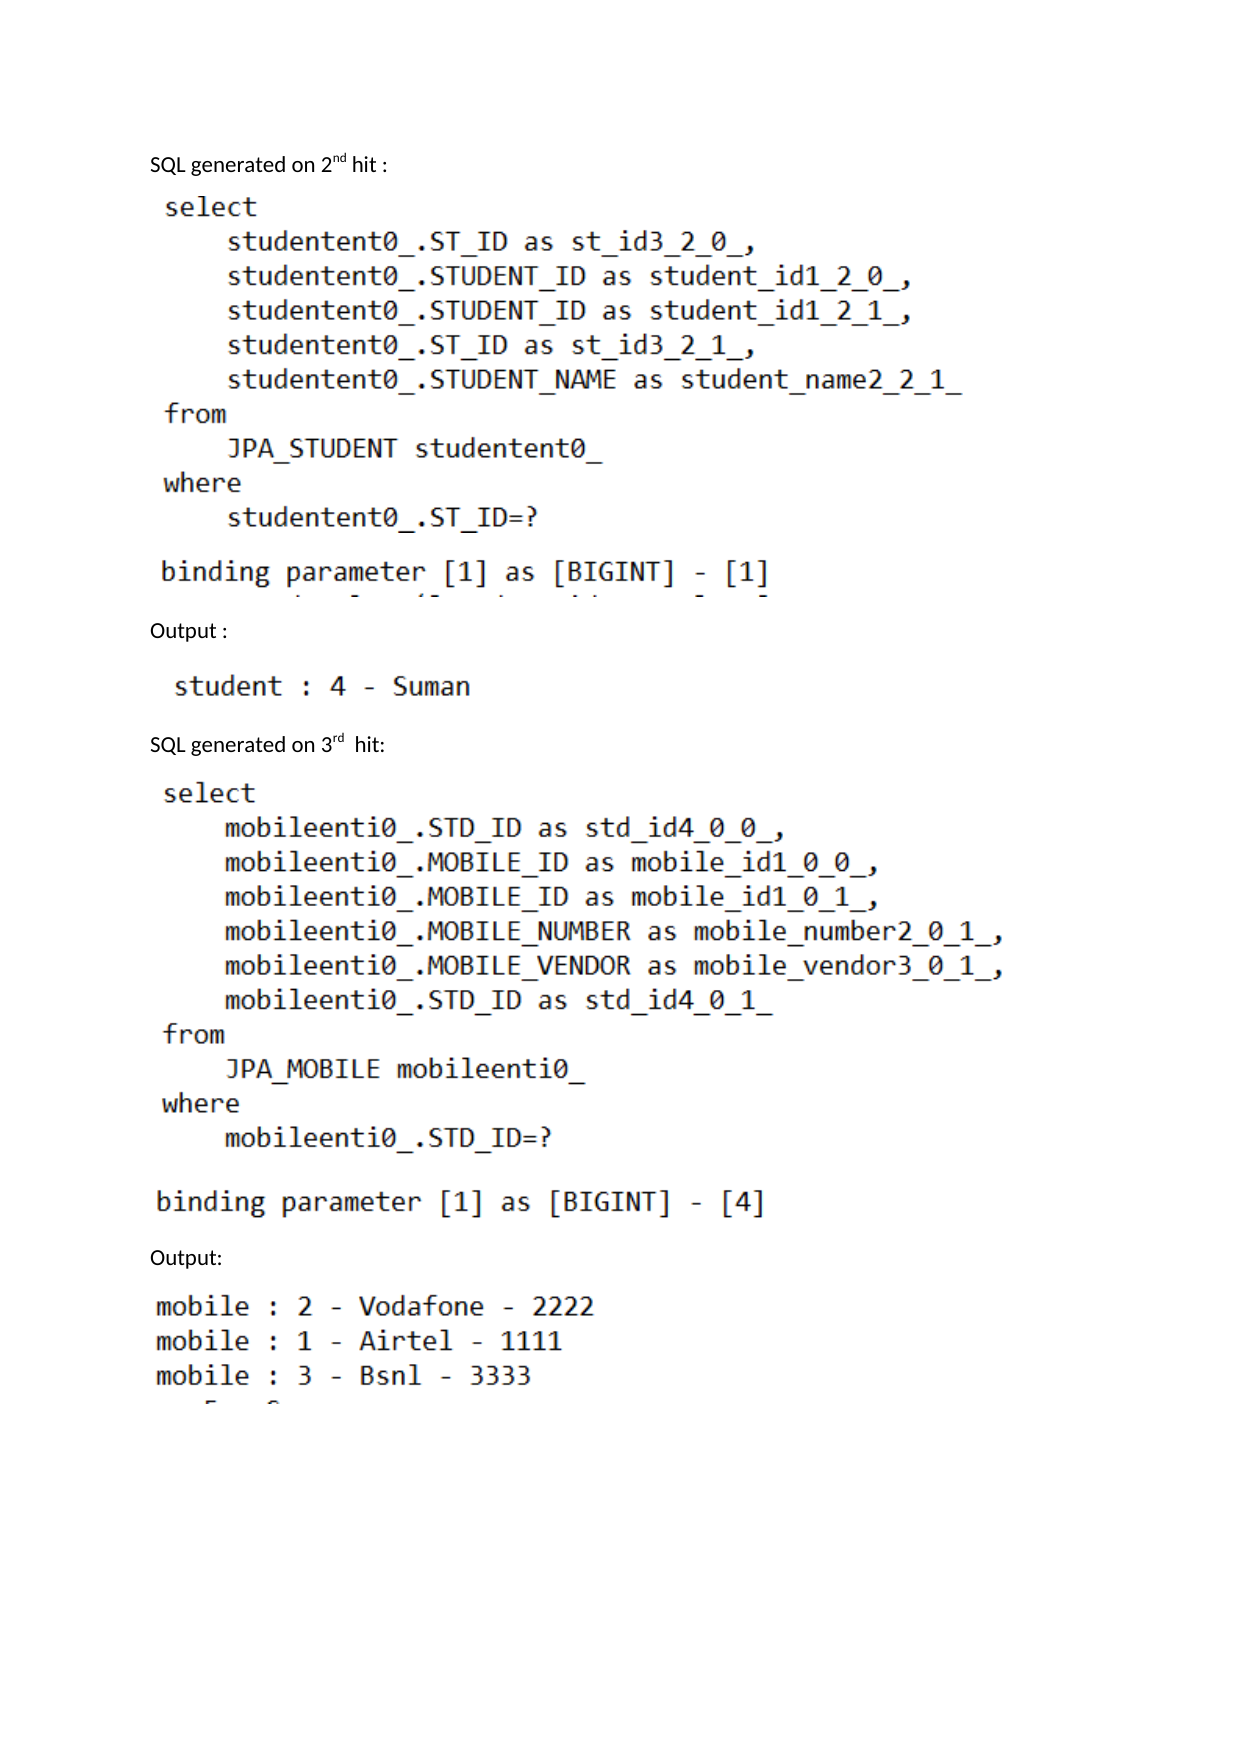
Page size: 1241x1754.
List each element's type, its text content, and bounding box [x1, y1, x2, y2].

picture [150, 776, 1033, 1155]
text SQL generated on 3rd hit: [150, 730, 1090, 758]
text Output: [150, 1243, 1090, 1271]
text SQL generated on 2nd hit : [150, 150, 1090, 178]
picture [150, 196, 977, 533]
picture [150, 1173, 775, 1224]
picture [150, 1289, 632, 1404]
picture [150, 551, 794, 597]
text Output : [150, 616, 1090, 644]
picture [150, 662, 504, 712]
